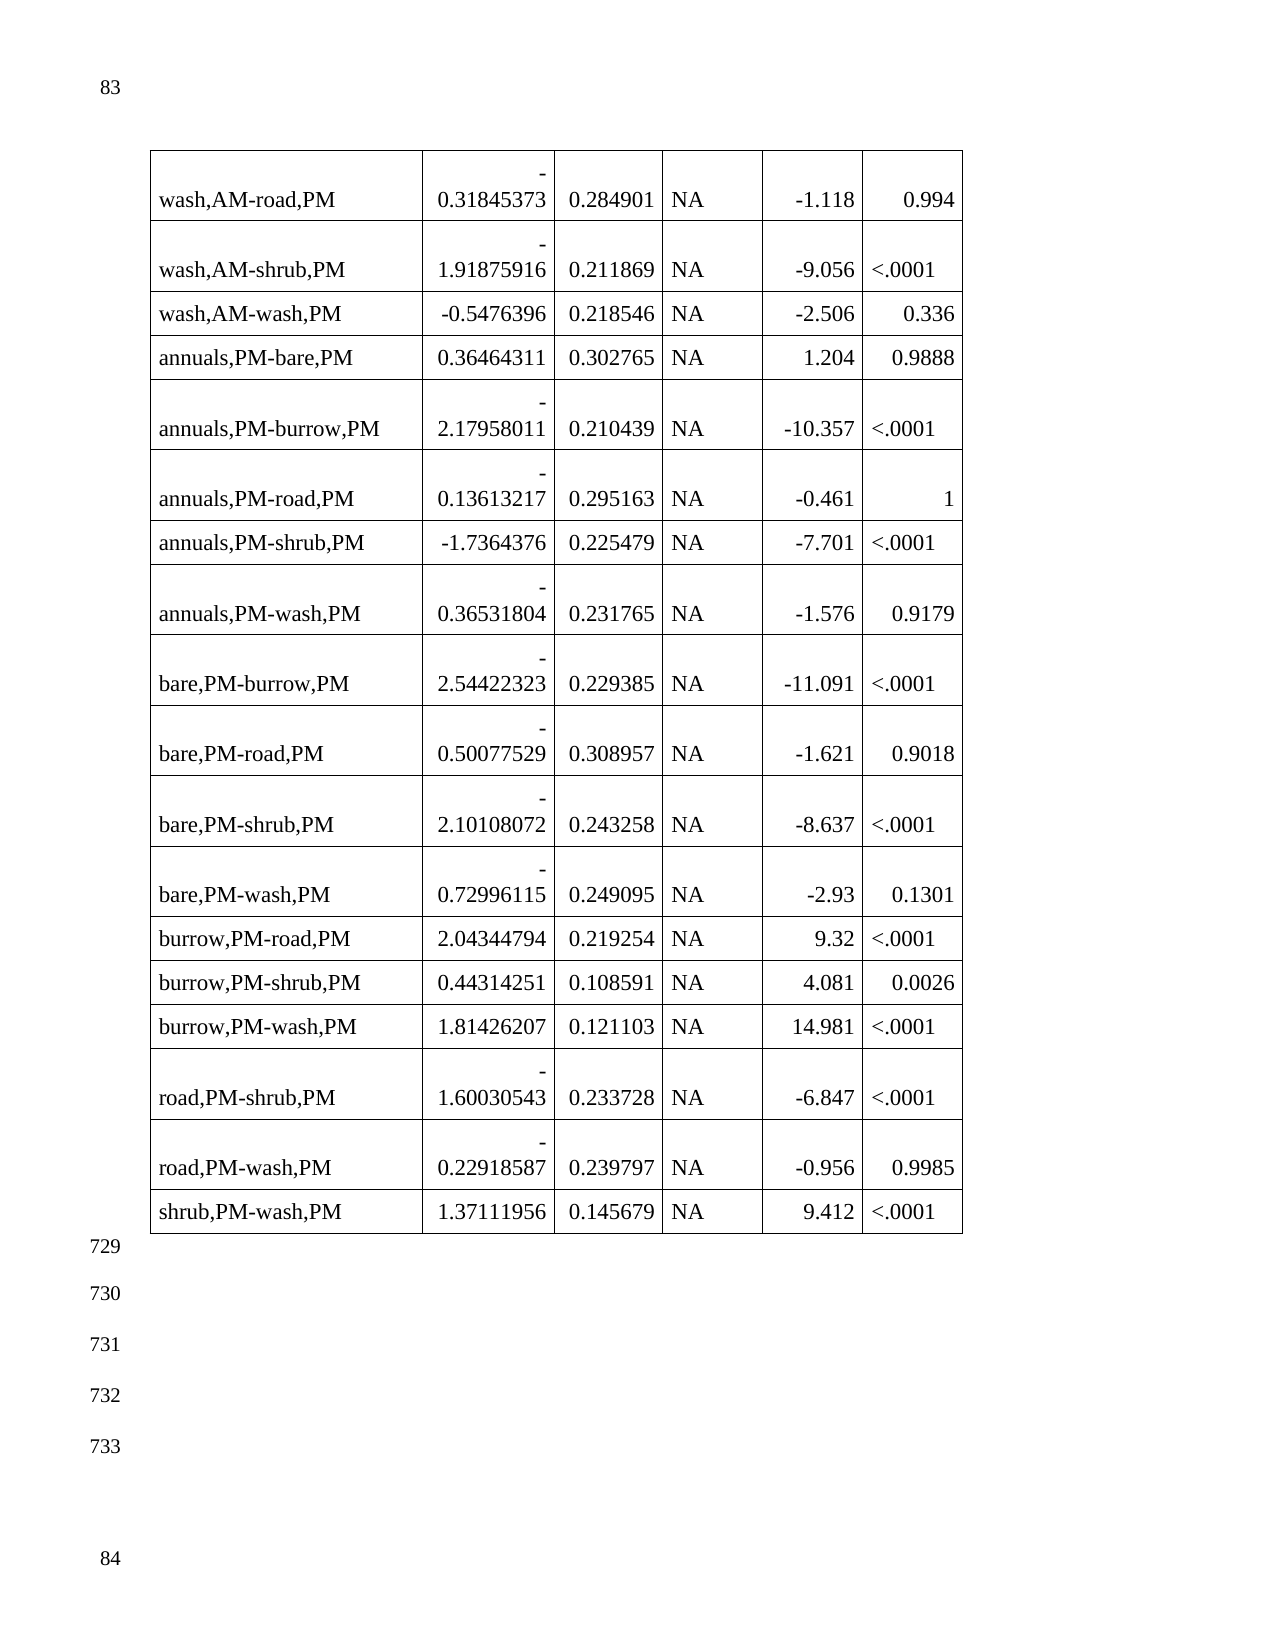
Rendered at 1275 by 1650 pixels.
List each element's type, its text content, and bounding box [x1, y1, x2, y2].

table_cell 1.204 [763, 336, 862, 379]
table_cell -1.91875916 [423, 221, 554, 291]
table_cell 0.233728 [555, 1049, 662, 1118]
table_cell NA [663, 380, 762, 449]
table_cell 0.225479 [555, 521, 662, 564]
table_cell <.0001 [863, 221, 962, 291]
table_cell 0.36464311 [423, 336, 554, 379]
table_cell wash,AM-wash,PM [151, 292, 422, 335]
table_cell -1.621 [763, 706, 862, 775]
table_cell -0.72996115 [423, 847, 554, 916]
table_cell 0.44314251 [423, 961, 554, 1004]
table_cell <.0001 [863, 635, 962, 705]
table_cell NA [663, 450, 762, 520]
table_cell bare,PM-shrub,PM [151, 776, 422, 846]
table_cell bare,PM-wash,PM [151, 847, 422, 916]
table_cell -0.461 [763, 450, 862, 520]
table_cell road,PM-wash,PM [151, 1120, 422, 1189]
table_cell 0.121103 [555, 1005, 662, 1048]
table_cell -2.10108072 [423, 776, 554, 846]
table_cell 0.211869 [555, 221, 662, 291]
table_cell NA [663, 961, 762, 1004]
table_cell 0.9018 [863, 706, 962, 775]
table_cell burrow,PM-shrub,PM [151, 961, 422, 1004]
table_cell -0.50077529 [423, 706, 554, 775]
table_cell -0.31845373 [423, 151, 554, 220]
table_cell -0.22918587 [423, 1120, 554, 1189]
table_cell NA [663, 1049, 762, 1118]
table_cell NA [663, 565, 762, 634]
table_cell NA [663, 917, 762, 960]
table_cell 1.81426207 [423, 1005, 554, 1048]
table_cell -0.13613217 [423, 450, 554, 520]
table_cell 9.32 [763, 917, 862, 960]
table_cell NA [663, 1120, 762, 1189]
table_cell -11.091 [763, 635, 862, 705]
table_cell -0.5476396 [423, 292, 554, 335]
table_cell 0.210439 [555, 380, 662, 449]
table_cell <.0001 [863, 1049, 962, 1118]
table_cell 0.229385 [555, 635, 662, 705]
table_cell -6.847 [763, 1049, 862, 1118]
table_cell NA [663, 336, 762, 379]
table_cell NA [663, 776, 762, 846]
table_cell 0.1301 [863, 847, 962, 916]
table_cell <.0001 [863, 380, 962, 449]
table_cell annuals,PM-bare,PM [151, 336, 422, 379]
table_cell -0.956 [763, 1120, 862, 1189]
table_cell 0.108591 [555, 961, 662, 1004]
table_cell -0.36531804 [423, 565, 554, 634]
table_cell road,PM-shrub,PM [151, 1049, 422, 1118]
table_cell 14.981 [763, 1005, 862, 1048]
table_cell NA [663, 635, 762, 705]
table_cell 2.04344794 [423, 917, 554, 960]
table_cell NA [663, 1190, 762, 1233]
table_cell <.0001 [863, 1190, 962, 1233]
table_cell 9.412 [763, 1190, 862, 1233]
table_cell 0.249095 [555, 847, 662, 916]
table_cell -2.17958011 [423, 380, 554, 449]
table_cell 4.081 [763, 961, 862, 1004]
table_cell 0.9888 [863, 336, 962, 379]
table_cell -1.60030543 [423, 1049, 554, 1118]
table_cell 0.302765 [555, 336, 662, 379]
table_cell wash,AM-shrub,PM [151, 221, 422, 291]
table_cell 0.308957 [555, 706, 662, 775]
table_cell -8.637 [763, 776, 862, 846]
table_cell -9.056 [763, 221, 862, 291]
table_cell burrow,PM-road,PM [151, 917, 422, 960]
table_cell 0.336 [863, 292, 962, 335]
table_cell -2.93 [763, 847, 862, 916]
table_cell burrow,PM-wash,PM [151, 1005, 422, 1048]
table_cell annuals,PM-shrub,PM [151, 521, 422, 564]
table_cell annuals,PM-road,PM [151, 450, 422, 520]
table_cell -1.7364376 [423, 521, 554, 564]
table_cell 0.284901 [555, 151, 662, 220]
table_cell bare,PM-burrow,PM [151, 635, 422, 705]
table_cell 1 [863, 450, 962, 520]
table_cell <.0001 [863, 917, 962, 960]
table_cell <.0001 [863, 521, 962, 564]
table_cell NA [663, 221, 762, 291]
table_cell annuals,PM-wash,PM [151, 565, 422, 634]
table_cell -1.118 [763, 151, 862, 220]
table_cell NA [663, 847, 762, 916]
table_cell 1.37111956 [423, 1190, 554, 1233]
table_cell wash,AM-road,PM [151, 151, 422, 220]
table_cell 0.9985 [863, 1120, 962, 1189]
table_cell -1.576 [763, 565, 862, 634]
table_cell <.0001 [863, 1005, 962, 1048]
table_cell 0.243258 [555, 776, 662, 846]
table_cell -2.54422323 [423, 635, 554, 705]
table_cell NA [663, 521, 762, 564]
table_cell bare,PM-road,PM [151, 706, 422, 775]
table_cell 0.145679 [555, 1190, 662, 1233]
table_cell 0.0026 [863, 961, 962, 1004]
table_cell NA [663, 706, 762, 775]
table_cell 0.9179 [863, 565, 962, 634]
table_cell 0.219254 [555, 917, 662, 960]
table_cell annuals,PM-burrow,PM [151, 380, 422, 449]
table_cell -2.506 [763, 292, 862, 335]
table_cell NA [663, 1005, 762, 1048]
table_cell -7.701 [763, 521, 862, 564]
table_cell 0.295163 [555, 450, 662, 520]
table_cell <.0001 [863, 776, 962, 846]
table_cell 0.239797 [555, 1120, 662, 1189]
table_cell -10.357 [763, 380, 862, 449]
table_cell 0.231765 [555, 565, 662, 634]
table_cell NA [663, 151, 762, 220]
table_cell 0.218546 [555, 292, 662, 335]
table_cell NA [663, 292, 762, 335]
table_cell shrub,PM-wash,PM [151, 1190, 422, 1233]
table_cell 0.994 [863, 151, 962, 220]
